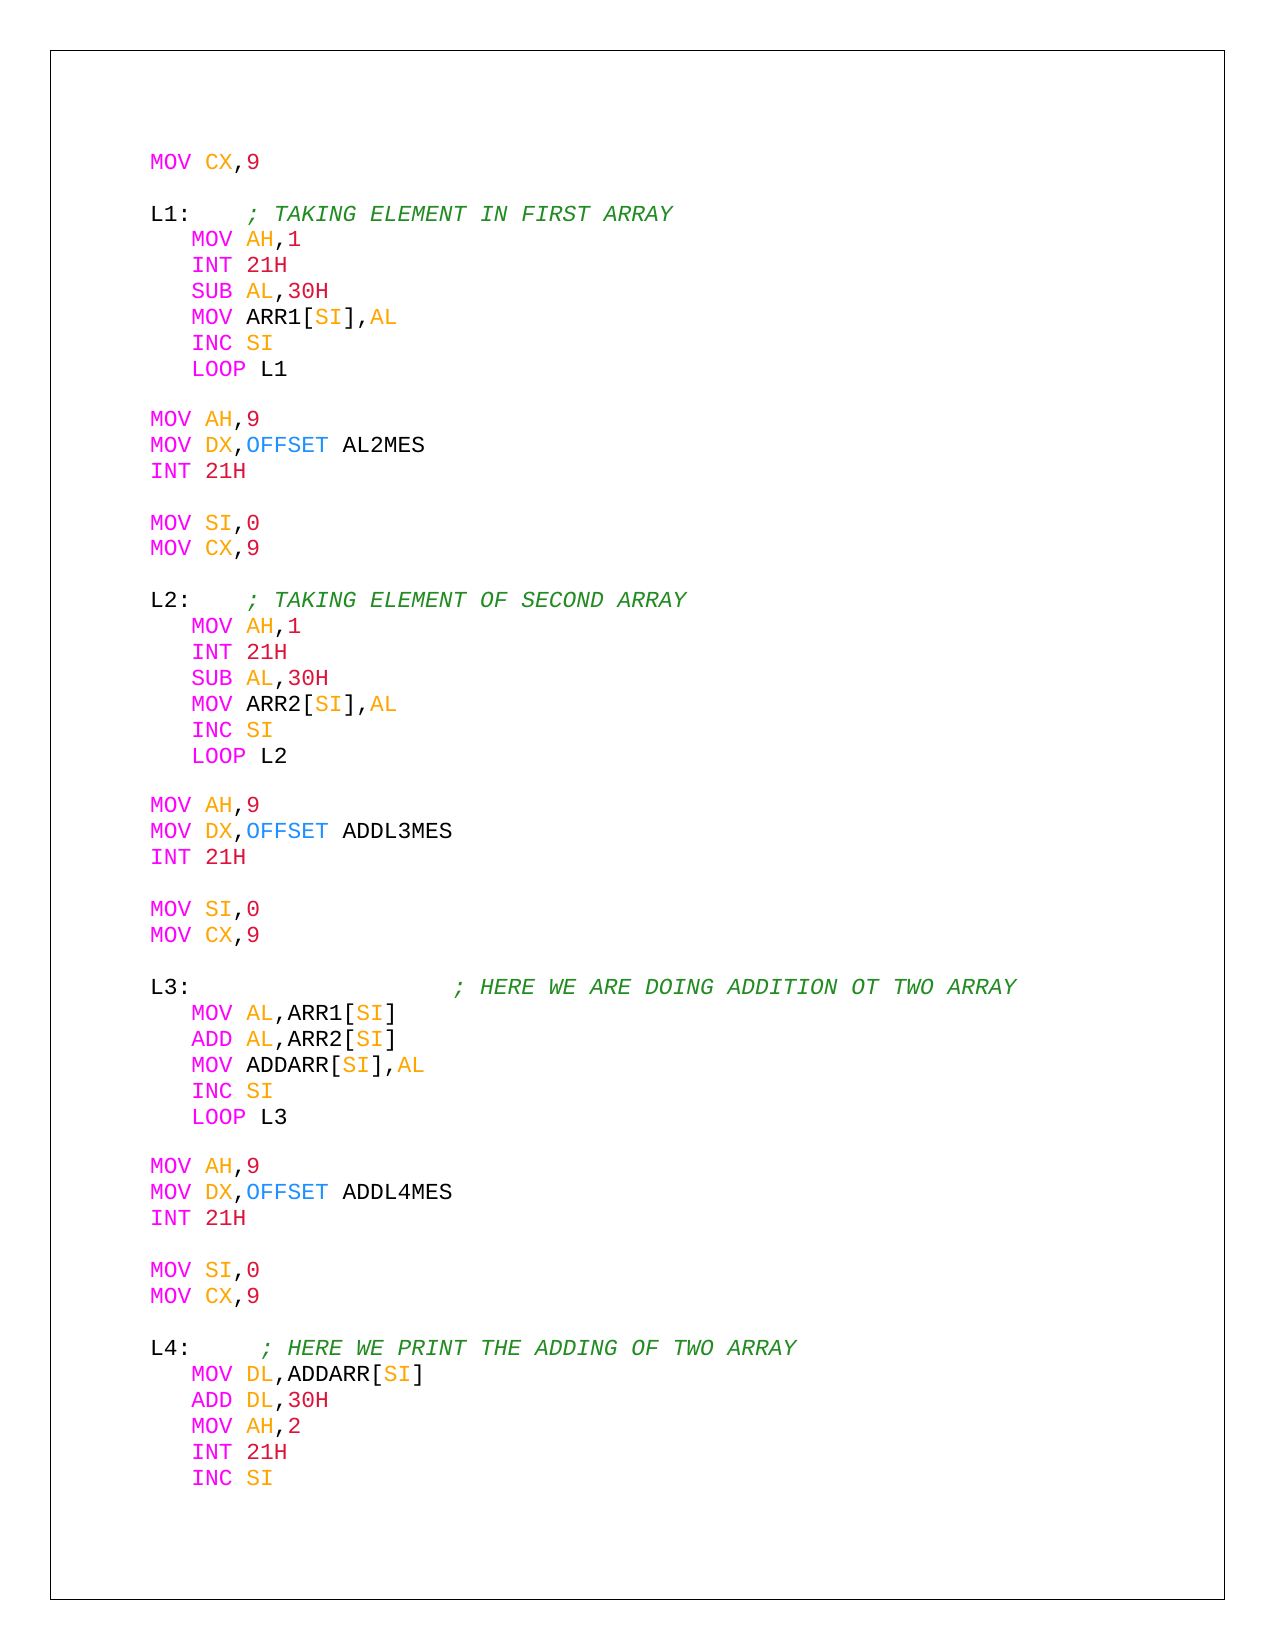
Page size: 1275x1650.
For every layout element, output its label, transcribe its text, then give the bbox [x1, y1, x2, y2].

text MOV DL,ADDARR[SI] [150, 1362, 1125, 1388]
text MOV CX,9 [150, 537, 1125, 563]
text MOV CX,9 [150, 1284, 1125, 1310]
text MOV AH,9 [150, 794, 1125, 820]
text SUB AL,30H [150, 666, 1125, 692]
text ADD AL,ARR2[SI] [150, 1027, 1125, 1053]
text L2: ; TAKING ELEMENT OF SECOND ARRAY [150, 589, 1125, 614]
text LOOP L3 [150, 1105, 1125, 1131]
text ADD DL,30H [150, 1388, 1125, 1414]
text MOV ARR1[SI],AL [150, 306, 1125, 332]
text MOV AH,1 [150, 614, 1125, 641]
text MOV ADDARR[SI],AL [150, 1053, 1125, 1079]
text L3: ; HERE WE ARE DOING ADDITION OT TWO ARRAY [150, 975, 1125, 1001]
text MOV DX,OFFSET ADDL3MES [150, 820, 1125, 846]
text L4: ; HERE WE PRINT THE ADDING OF TWO ARRAY [150, 1336, 1125, 1362]
text MOV AH,1 [150, 228, 1125, 254]
text INC SI [150, 1466, 1125, 1492]
text INT 21H [150, 641, 1125, 666]
text MOV CX,9 [150, 150, 1125, 176]
text L1: ; TAKING ELEMENT IN FIRST ARRAY [150, 202, 1125, 228]
text MOV SI,0 [150, 1258, 1125, 1284]
text MOV AH,2 [150, 1414, 1125, 1440]
text MOV AL,ARR1[SI] [150, 1001, 1125, 1027]
text INT 21H [150, 1440, 1125, 1466]
text SUB AL,30H [150, 280, 1125, 306]
text MOV CX,9 [150, 923, 1125, 949]
text INT 21H [150, 459, 1125, 485]
text INT 21H [150, 846, 1125, 872]
text LOOP L2 [150, 744, 1125, 770]
text MOV AH,9 [150, 1155, 1125, 1181]
text MOV SI,0 [150, 898, 1125, 923]
text INC SI [150, 718, 1125, 744]
text INT 21H [150, 1207, 1125, 1232]
text MOV DX,OFFSET ADDL4MES [150, 1181, 1125, 1207]
text MOV AH,9 [150, 407, 1125, 433]
text LOOP L1 [150, 357, 1125, 383]
text INC SI [150, 332, 1125, 357]
text MOV SI,0 [150, 511, 1125, 537]
text MOV ARR2[SI],AL [150, 692, 1125, 718]
text MOV DX,OFFSET AL2MES [150, 433, 1125, 459]
text INT 21H [150, 254, 1125, 280]
text INC SI [150, 1079, 1125, 1105]
